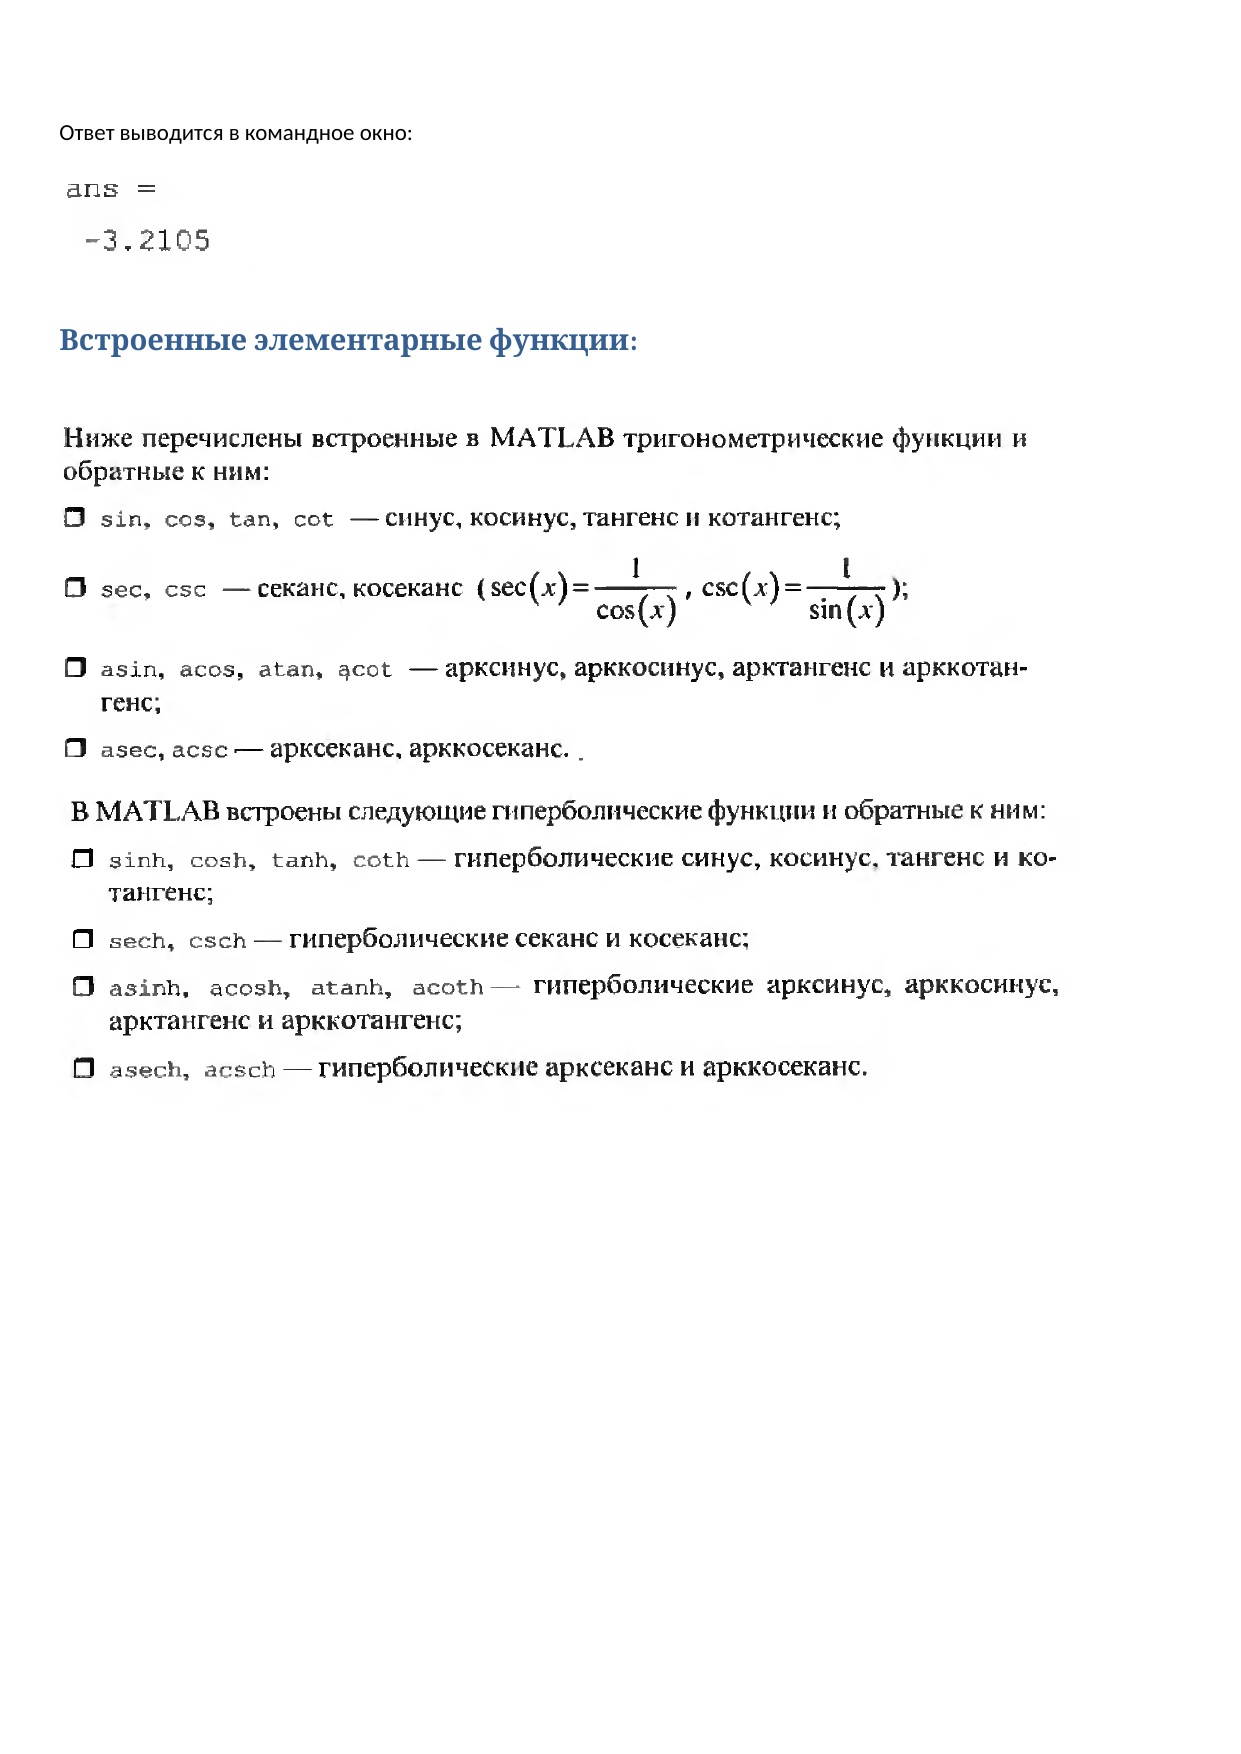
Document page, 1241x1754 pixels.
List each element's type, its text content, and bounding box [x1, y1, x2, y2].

text Ответ выводится в командное окно: [59, 118, 1152, 146]
picture [59, 415, 1048, 769]
picture [59, 171, 277, 270]
subtitle Встроенные элементарные функции: [59, 324, 1152, 357]
picture [59, 793, 1079, 1111]
